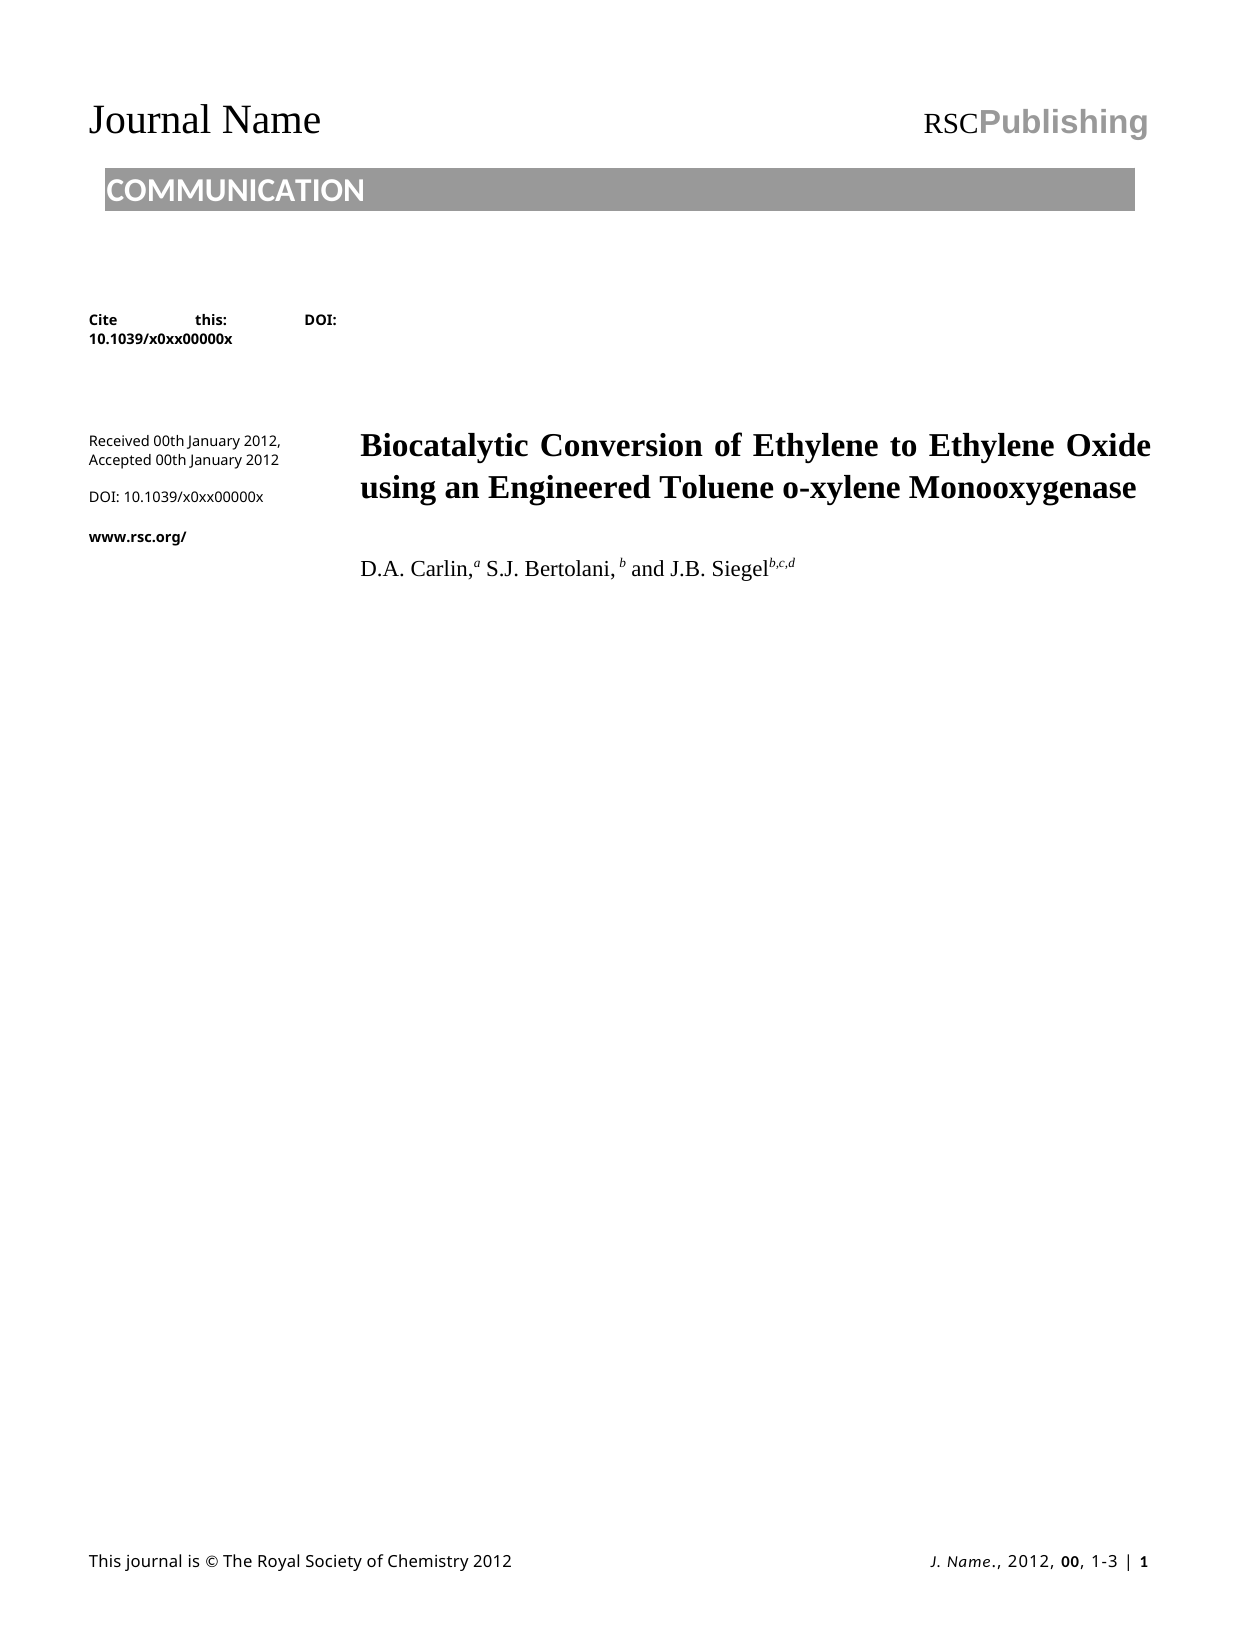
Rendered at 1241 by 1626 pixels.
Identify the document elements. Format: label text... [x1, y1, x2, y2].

text Biocatalytic Conversion of Ethylene to Ethylene Oxide using an Engineered Toluene o-xylene Monooxygenase [360, 423, 1152, 506]
text www.rsc.org/ [89, 527, 337, 546]
text D.A. Carlin,a S.J. Bertolani, b and J.B. Siegelb,c,d [360, 556, 1152, 581]
text Cite this: DOI: 10.1039/x0xx00000x [89, 311, 337, 348]
text Accepted 00th January 2012 [89, 450, 337, 469]
text Received 00th January 2012, [89, 431, 337, 450]
text DOI: 10.1039/x0xx00000x [89, 488, 337, 506]
